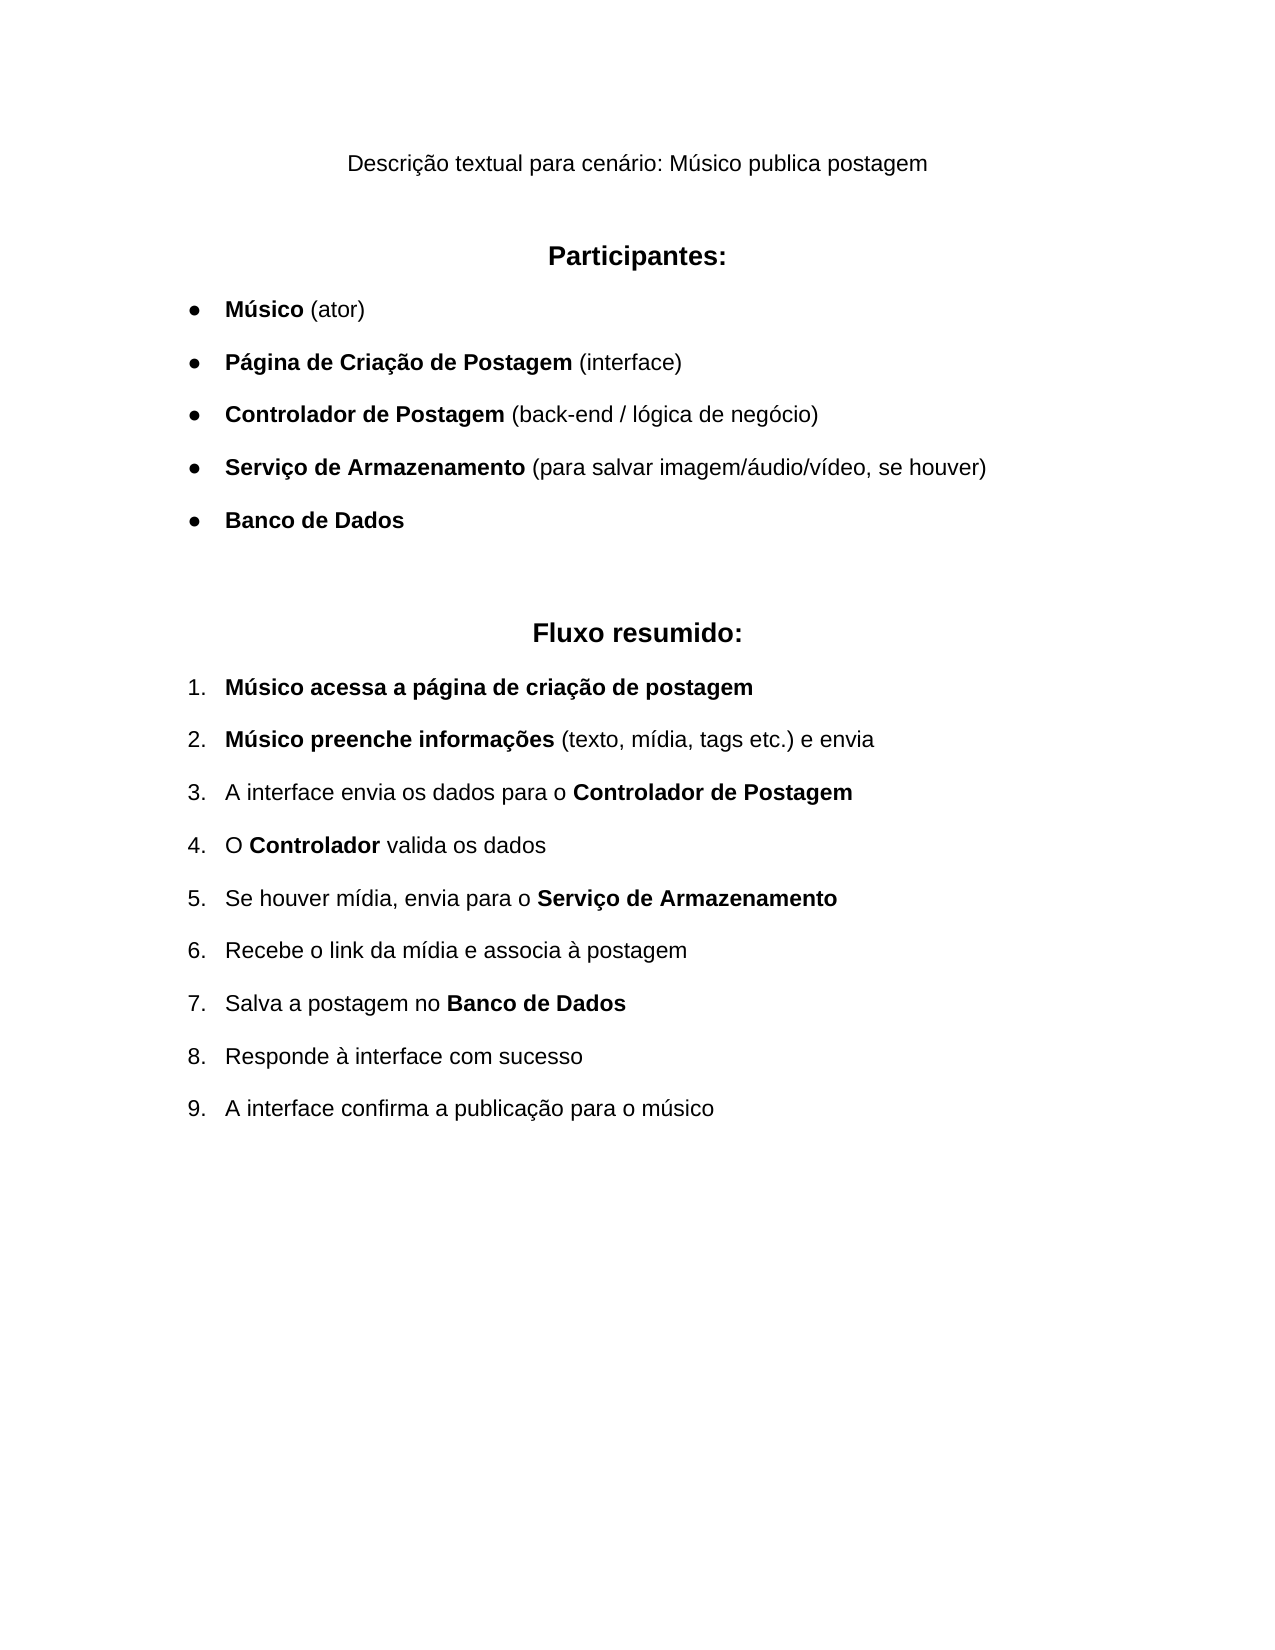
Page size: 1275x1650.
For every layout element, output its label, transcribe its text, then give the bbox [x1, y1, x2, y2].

text Descrição textual para cenário: Músico publica postagem [150, 150, 1125, 176]
subtitle Participantes: [150, 239, 1125, 271]
list Salva a postagem no Banco de Dados [187, 990, 1125, 1043]
list Se houver mídia, envia para o Serviço de Armazenamento [187, 884, 1125, 937]
list A interface confirma a publicação para o músico [187, 1095, 1125, 1122]
subtitle Fluxo resumido: [150, 617, 1125, 649]
list Músico preenche informações (texto, mídia, tags etc.) e envia [187, 726, 1125, 779]
list Recebe o link da mídia e associa à postagem [187, 937, 1125, 990]
list Controlador de Postagem (back-end / lógica de negócio) [187, 401, 1125, 454]
list Músico (ator) [187, 296, 1125, 348]
list Página de Criação de Postagem (interface) [187, 348, 1125, 401]
list Responde à interface com sucesso [187, 1043, 1125, 1095]
list Músico acessa a página de criação de postagem [187, 674, 1125, 726]
list O Controlador valida os dados [187, 832, 1125, 884]
list A interface envia os dados para o Controlador de Postagem [187, 779, 1125, 832]
list Banco de Dados [187, 507, 1125, 533]
list Serviço de Armazenamento (para salvar imagem/áudio/vídeo, se houver) [187, 454, 1125, 507]
